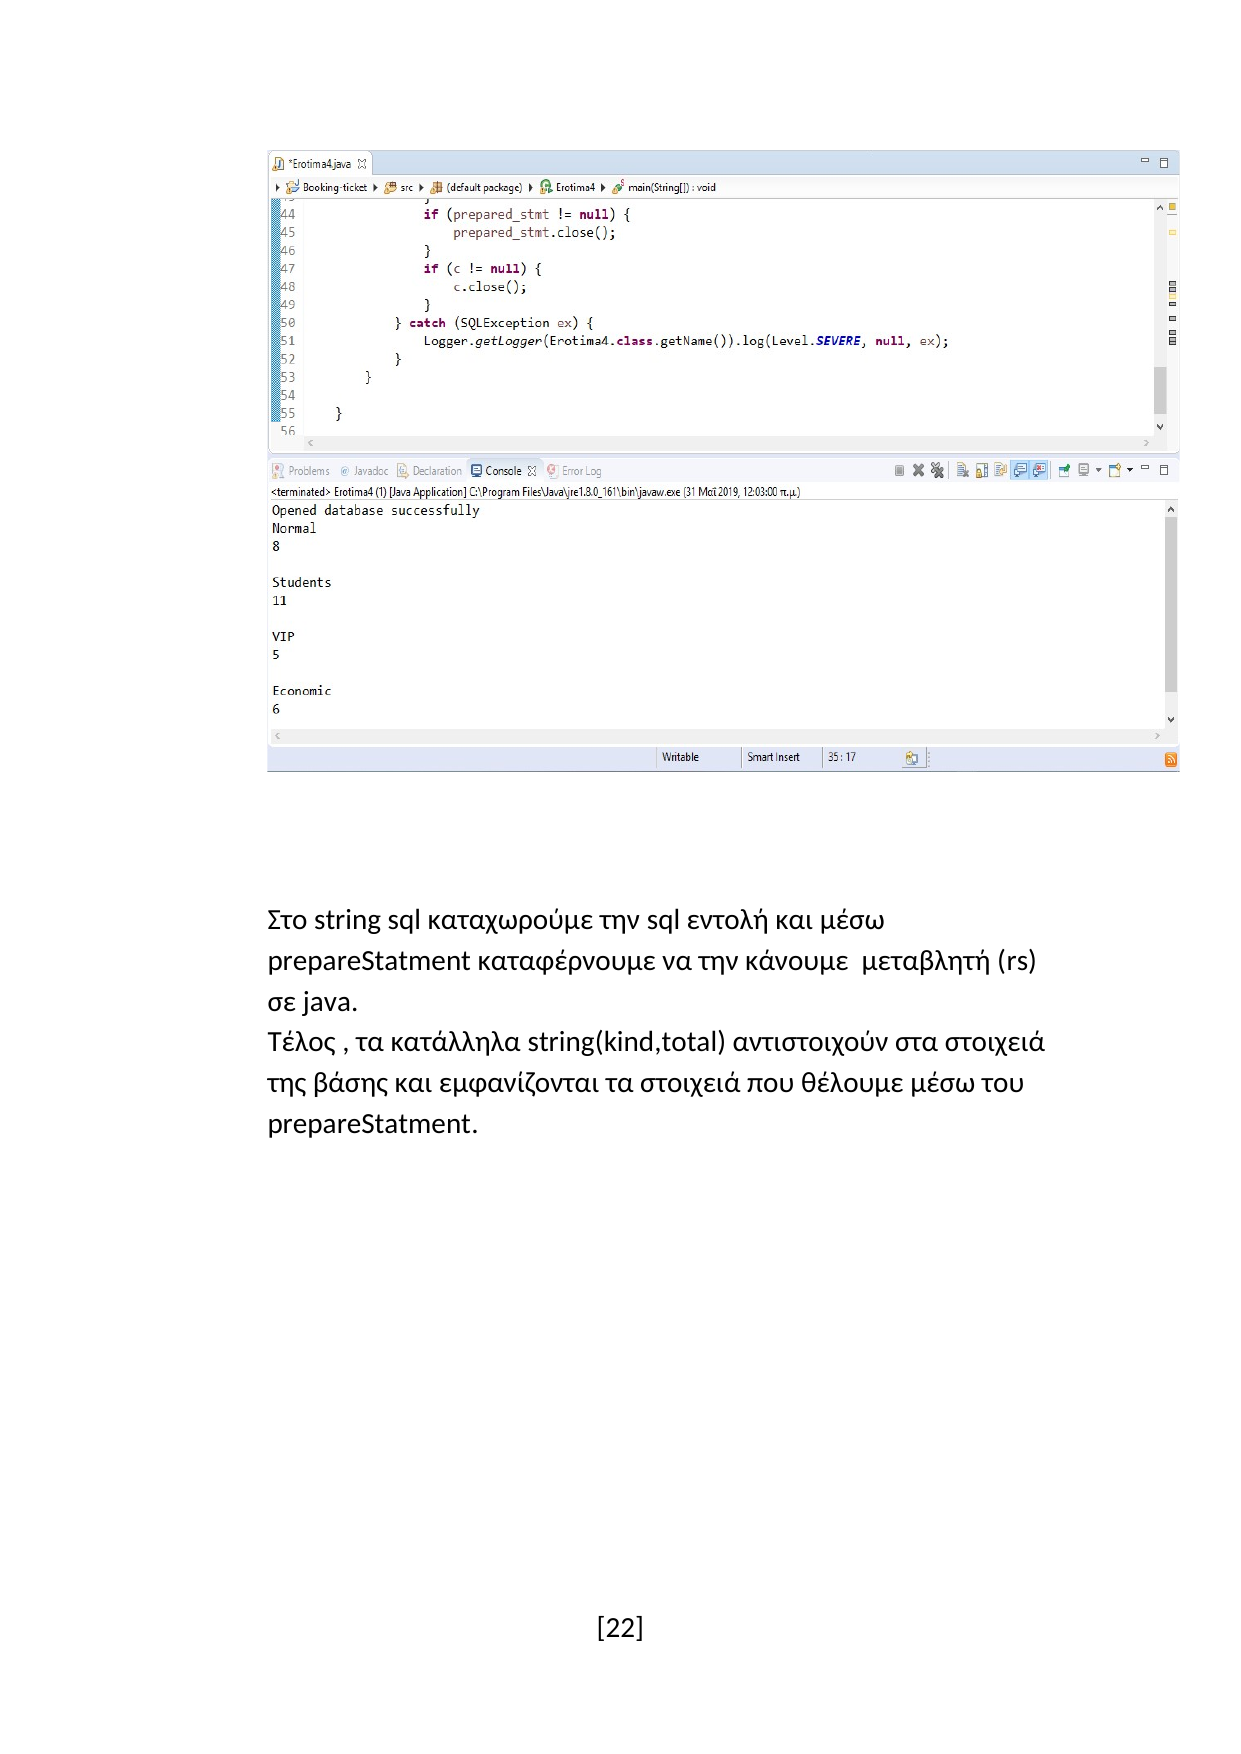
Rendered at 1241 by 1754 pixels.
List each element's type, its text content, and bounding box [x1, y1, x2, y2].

list Τέλος , τα κατάλληλα string(kind,total) αντιστοιχούν στα στοιχειά της βάσης και εμφανίζονται τα στοιχειά που θέλουμε μέσω του prepareStatment. [267, 1023, 1053, 1141]
list Στο string sql καταχωρούμε την sql εντολή και μέσω prepareStatment καταφέρνουμε να την κάνουμε μεταβλητή (rs) σε java. [267, 901, 1053, 1018]
picture [267, 150, 1180, 772]
